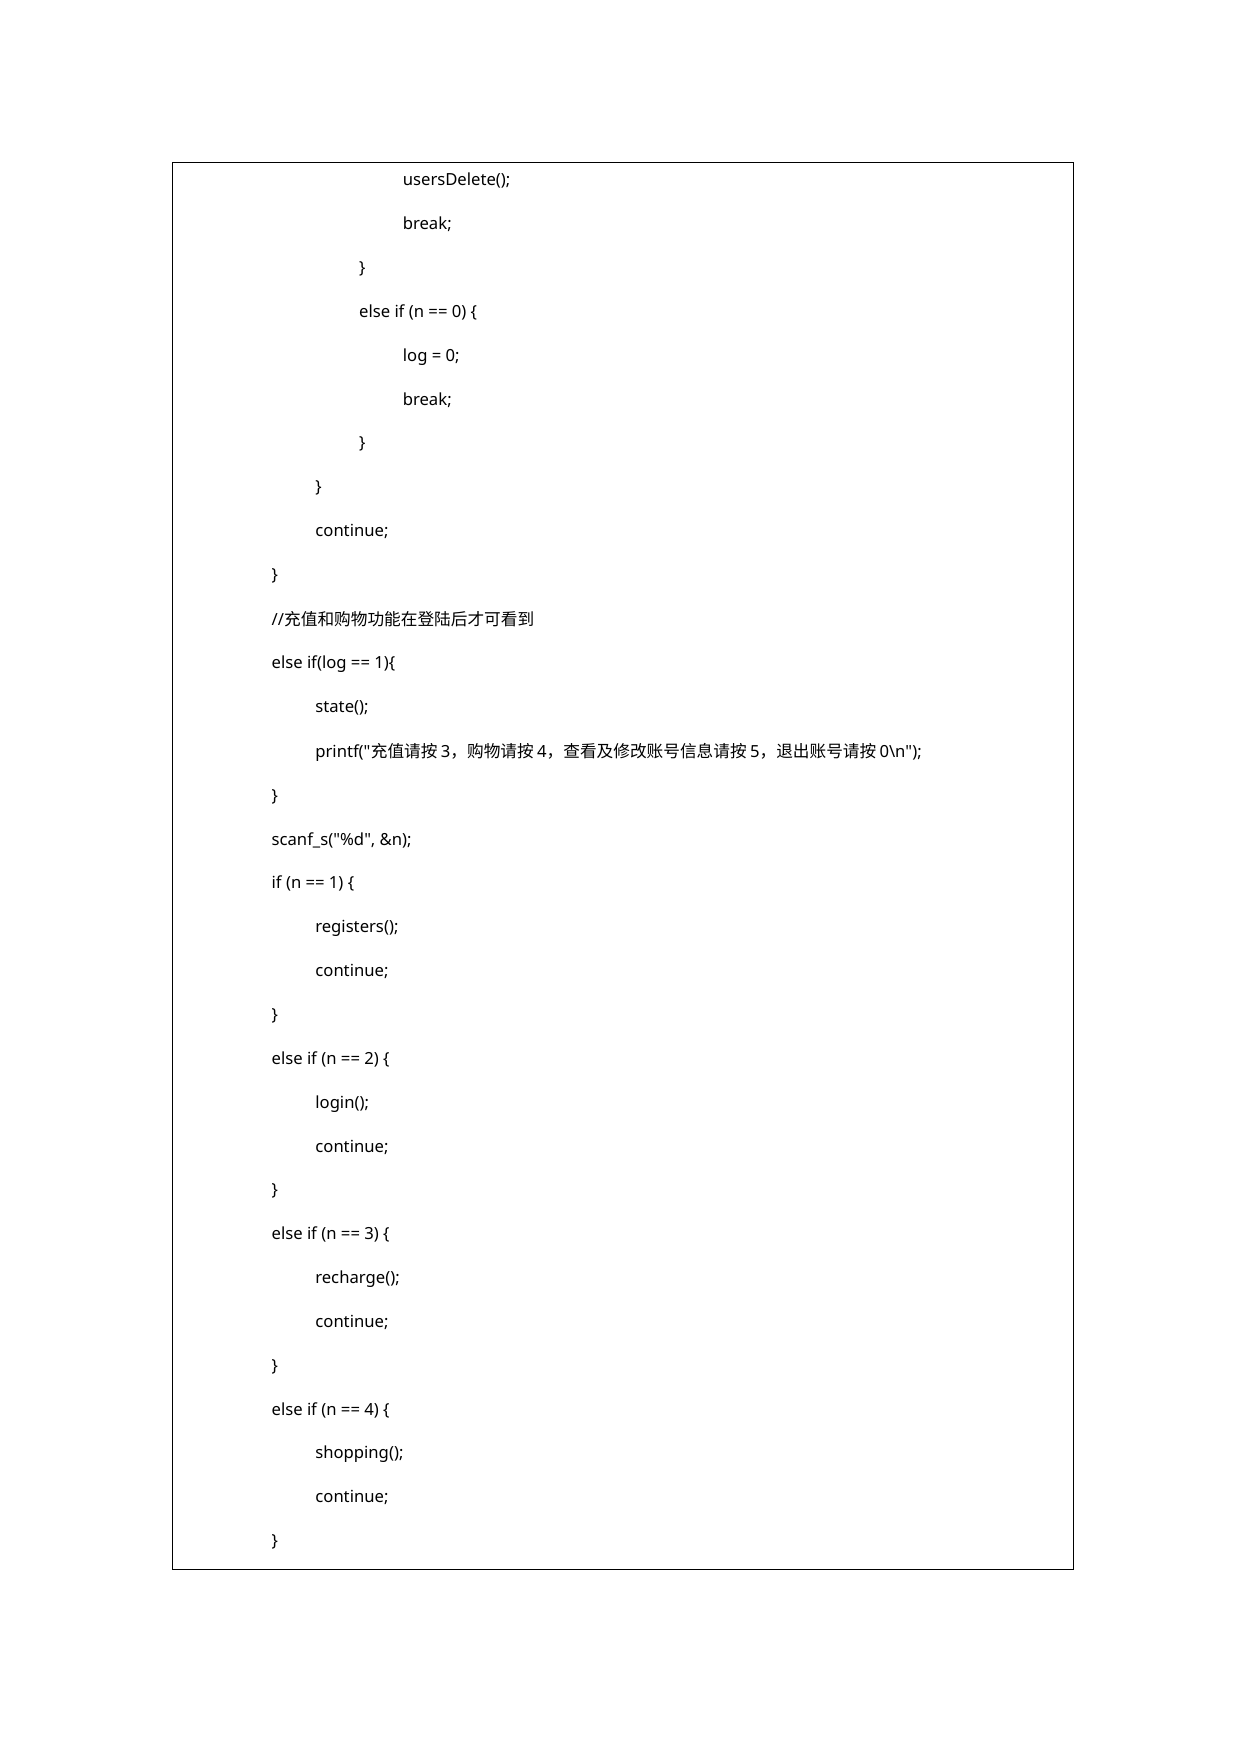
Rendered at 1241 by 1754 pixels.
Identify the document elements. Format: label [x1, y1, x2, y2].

table_header [173, 163, 1073, 1569]
